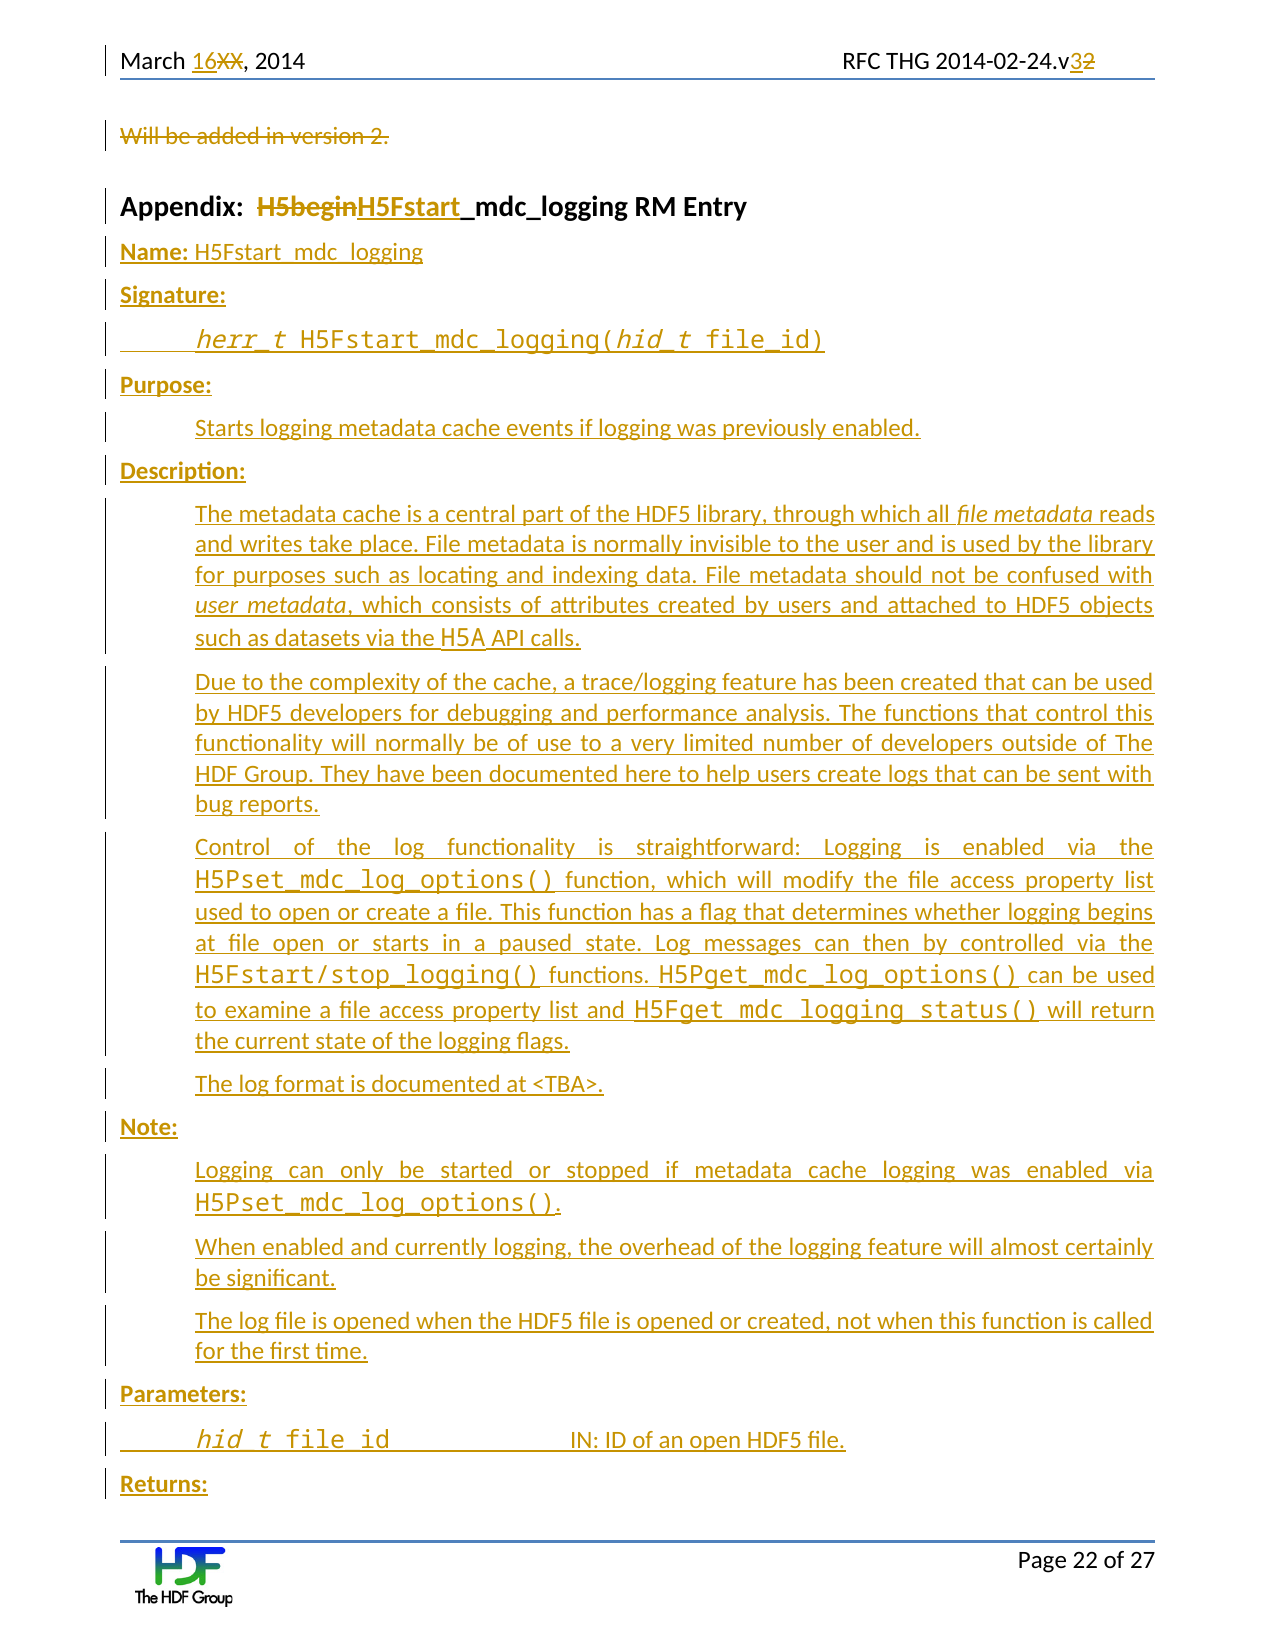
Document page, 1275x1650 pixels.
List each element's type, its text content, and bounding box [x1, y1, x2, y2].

picture [135, 1547, 233, 1607]
subtitle Appendix: _mdc_logging RM Entry [120, 188, 1155, 224]
